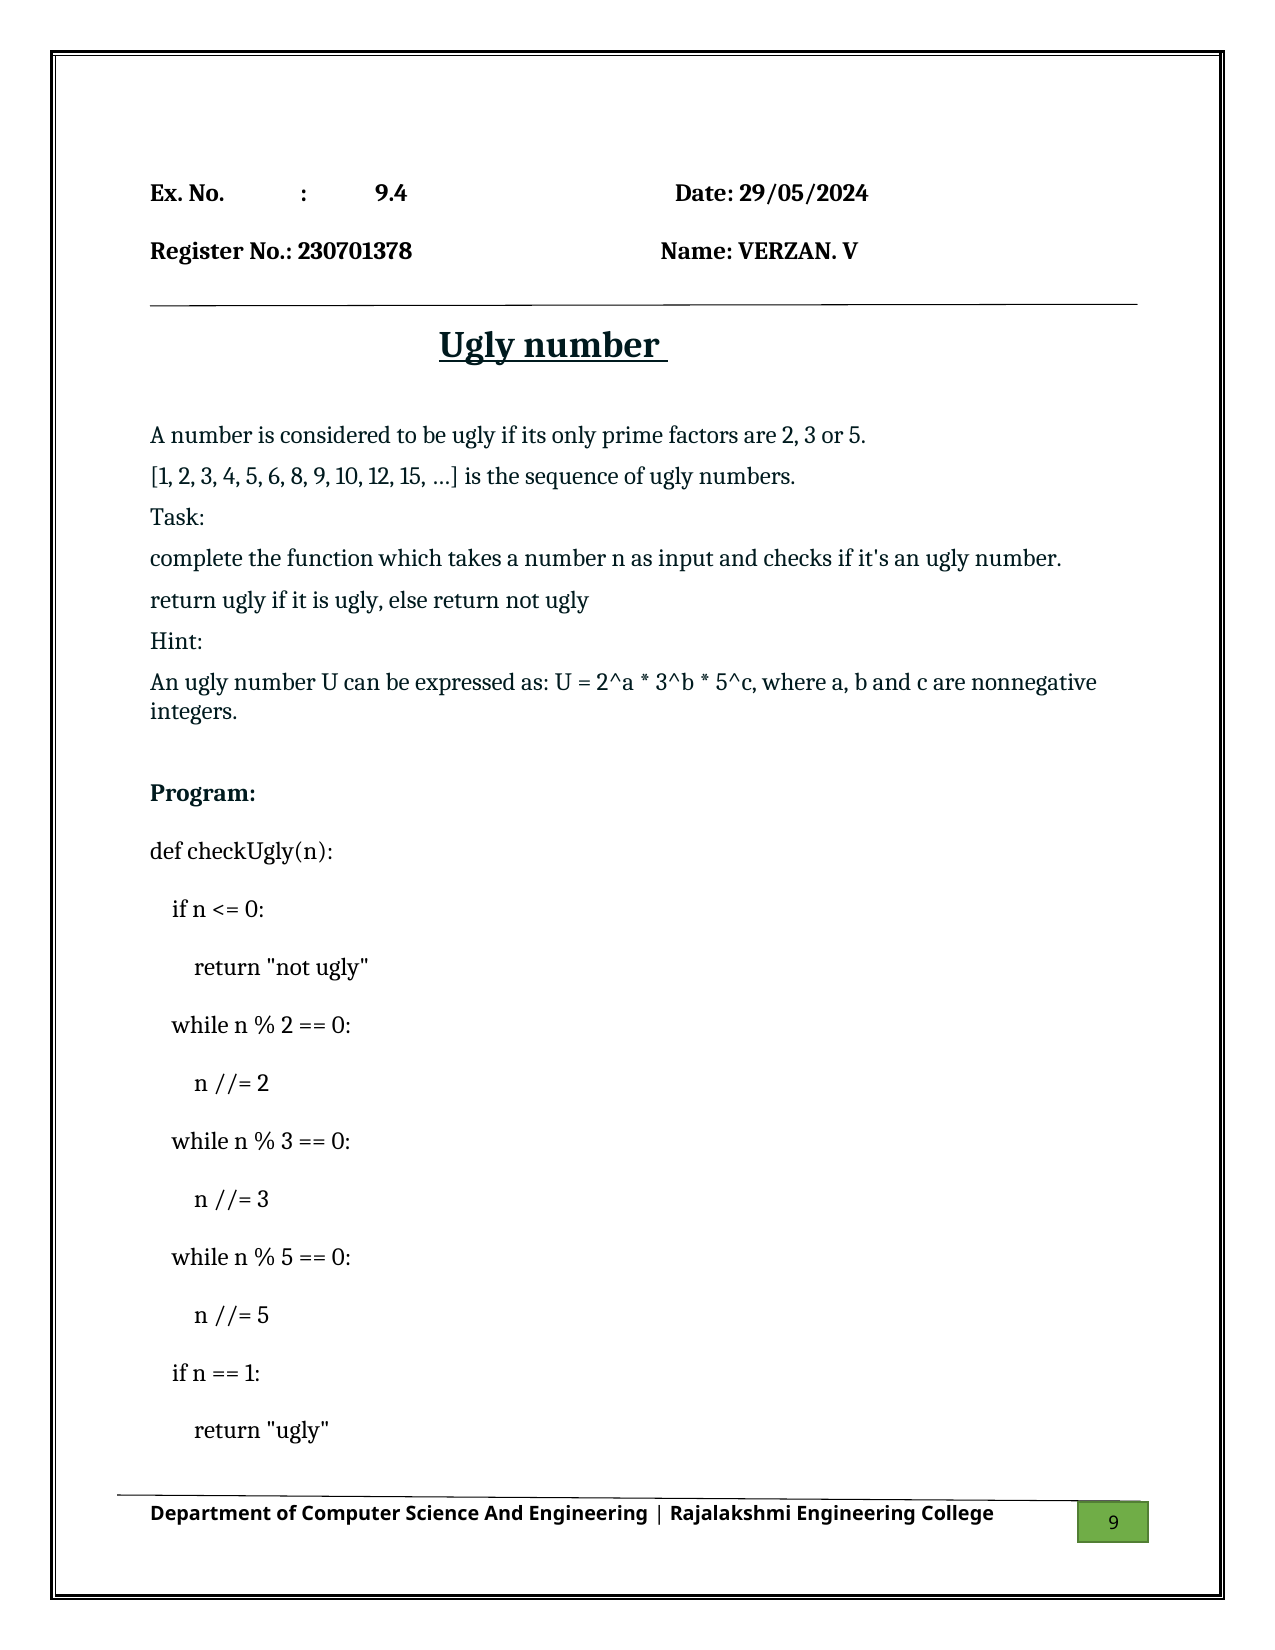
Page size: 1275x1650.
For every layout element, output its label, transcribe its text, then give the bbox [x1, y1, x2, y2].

text Register No.: 230701378 Name: VERZAN. V [150, 237, 1125, 266]
text n //= 3 [150, 1185, 1125, 1213]
text Ugly number [150, 324, 1125, 367]
text while n % 5 == 0: [150, 1243, 1125, 1271]
text complete the function which takes a number n as input and checks if it's an ugly number. [150, 544, 1125, 573]
text while n % 2 == 0: [150, 1011, 1125, 1040]
text return "not ugly" [150, 953, 1125, 982]
text if n == 1: [150, 1358, 1125, 1387]
text Ex. No. : 9.4 Date: 29/05/2024 [150, 179, 1125, 208]
text [1, 2, 3, 4, 5, 6, 8, 9, 10, 12, 15, …] is the sequence of ugly numbers. [150, 462, 1125, 491]
text return "ugly" [150, 1416, 1125, 1445]
text An ugly number U can be expressed as: U = 2^a * 3^b * 5^c, where a, b and c are nonnegative integers. [150, 668, 1125, 726]
text while n % 3 == 0: [150, 1127, 1125, 1156]
text n //= 2 [150, 1069, 1125, 1098]
text A number is considered to be ugly if its only prime factors are 2, 3 or 5. [150, 421, 1125, 449]
text Program: [150, 779, 1125, 808]
text n //= 5 [150, 1301, 1125, 1329]
text return ugly if it is ugly, else return not ugly [150, 586, 1125, 614]
text Task: [150, 503, 1125, 532]
text if n <= 0: [150, 895, 1125, 924]
text def checkUgly(n): [150, 837, 1125, 866]
text Hint: [150, 627, 1125, 656]
